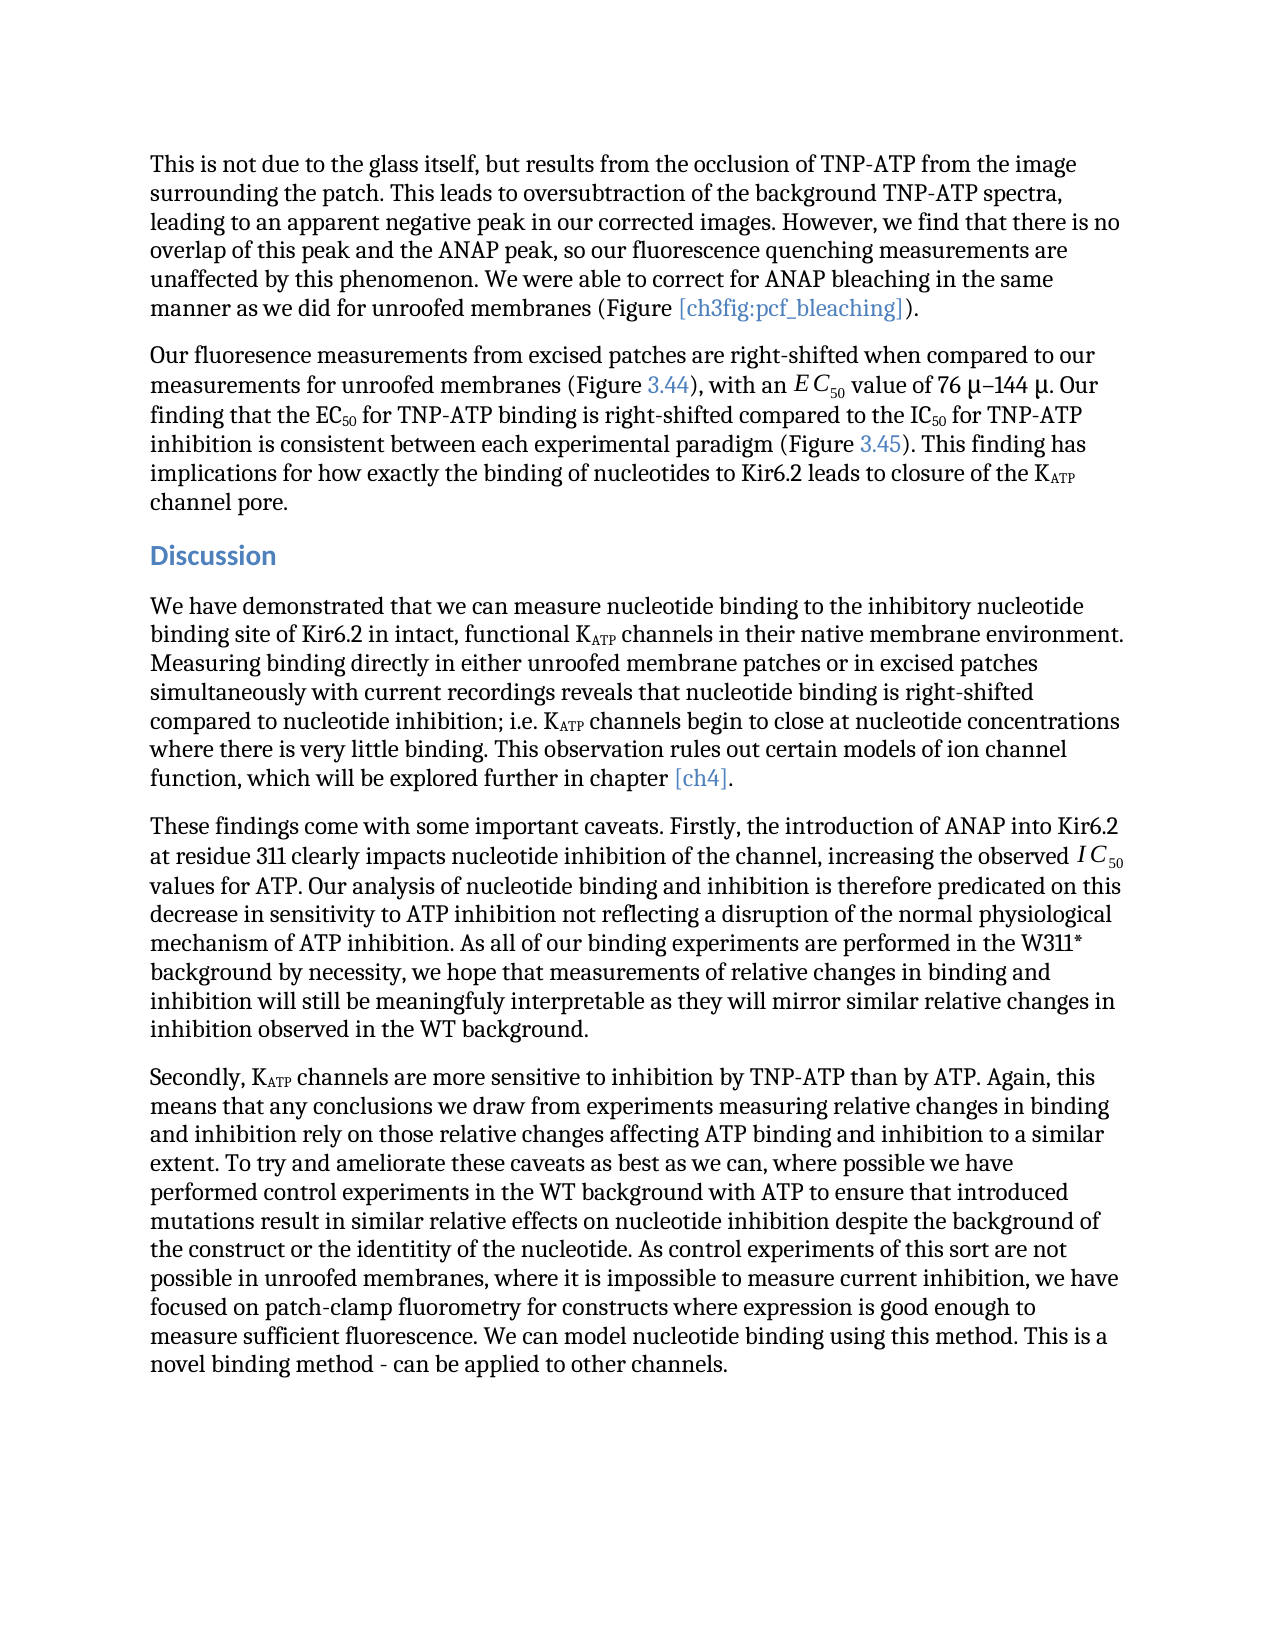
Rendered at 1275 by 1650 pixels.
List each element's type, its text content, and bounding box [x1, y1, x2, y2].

subtitle Discussion [150, 537, 1125, 573]
text These findings come with some important caveats. Firstly, the introduction of ANAP into Kir6.2 at residue 311 clearly impacts nucleotide inhibition of the channel, increasing the observed values for ATP. Our analysis of nucleotide binding and inhibition is therefore predicated on this decrease in sensitivity to ATP inhibition not reflecting a disruption of the normal physiological mechanism of ATP inhibition. As all of our binding experiments are performed in the W311* background by necessity, we hope that measurements of relative changes in binding and inhibition will still be meaningfuly interpretable as they will mirror similar relative changes in inhibition observed in the WT background. [150, 812, 1125, 1044]
text Secondly, KATP channels are more sensitive to inhibition by TNP-ATP than by ATP. Again, this means that any conclusions we draw from experiments measuring relative changes in binding and inhibition rely on those relative changes affecting ATP binding and inhibition to a similar extent. To try and ameliorate these caveats as best as we can, where possible we have performed control experiments in the WT background with ATP to ensure that introduced mutations result in similar relative effects on nucleotide inhibition despite the background of the construct or the identitity of the nucleotide. As control experiments of this sort are not possible in unroofed membranes, where it is impossible to measure current inhibition, we have focused on patch-clamp fluorometry for constructs where expression is good enough to measure sufficient fluorescence. We can model nucleotide binding using this method. This is a novel binding method - can be applied to other channels. [150, 1063, 1125, 1379]
text Our fluoresence measurements from excised patches are right-shifted when compared to our measurements for unroofed membranes (Figure 3.44), with an value of 76 μ–144 μ. Our finding that the EC50 for TNP-ATP binding is right-shifted compared to the IC50 for TNP-ATP inhibition is consistent between each experimental paradigm (Figure 3.45). This finding has implications for how exactly the binding of nucleotides to Kir6.2 leads to closure of the KATP channel pore. [150, 341, 1125, 516]
text We have demonstrated that we can measure nucleotide binding to the inhibitory nucleotide binding site of Kir6.2 in intact, functional KATP channels in their native membrane environment. Measuring binding directly in either unroofed membrane patches or in excised patches simultaneously with current recordings reveals that nucleotide binding is right-shifted compared to nucleotide inhibition; i.e. KATP channels begin to close at nucleotide concentrations where there is very little binding. This observation rules out certain models of ion channel function, which will be explored further in chapter [ch4]. [150, 592, 1125, 793]
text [150, 150, 1125, 322]
